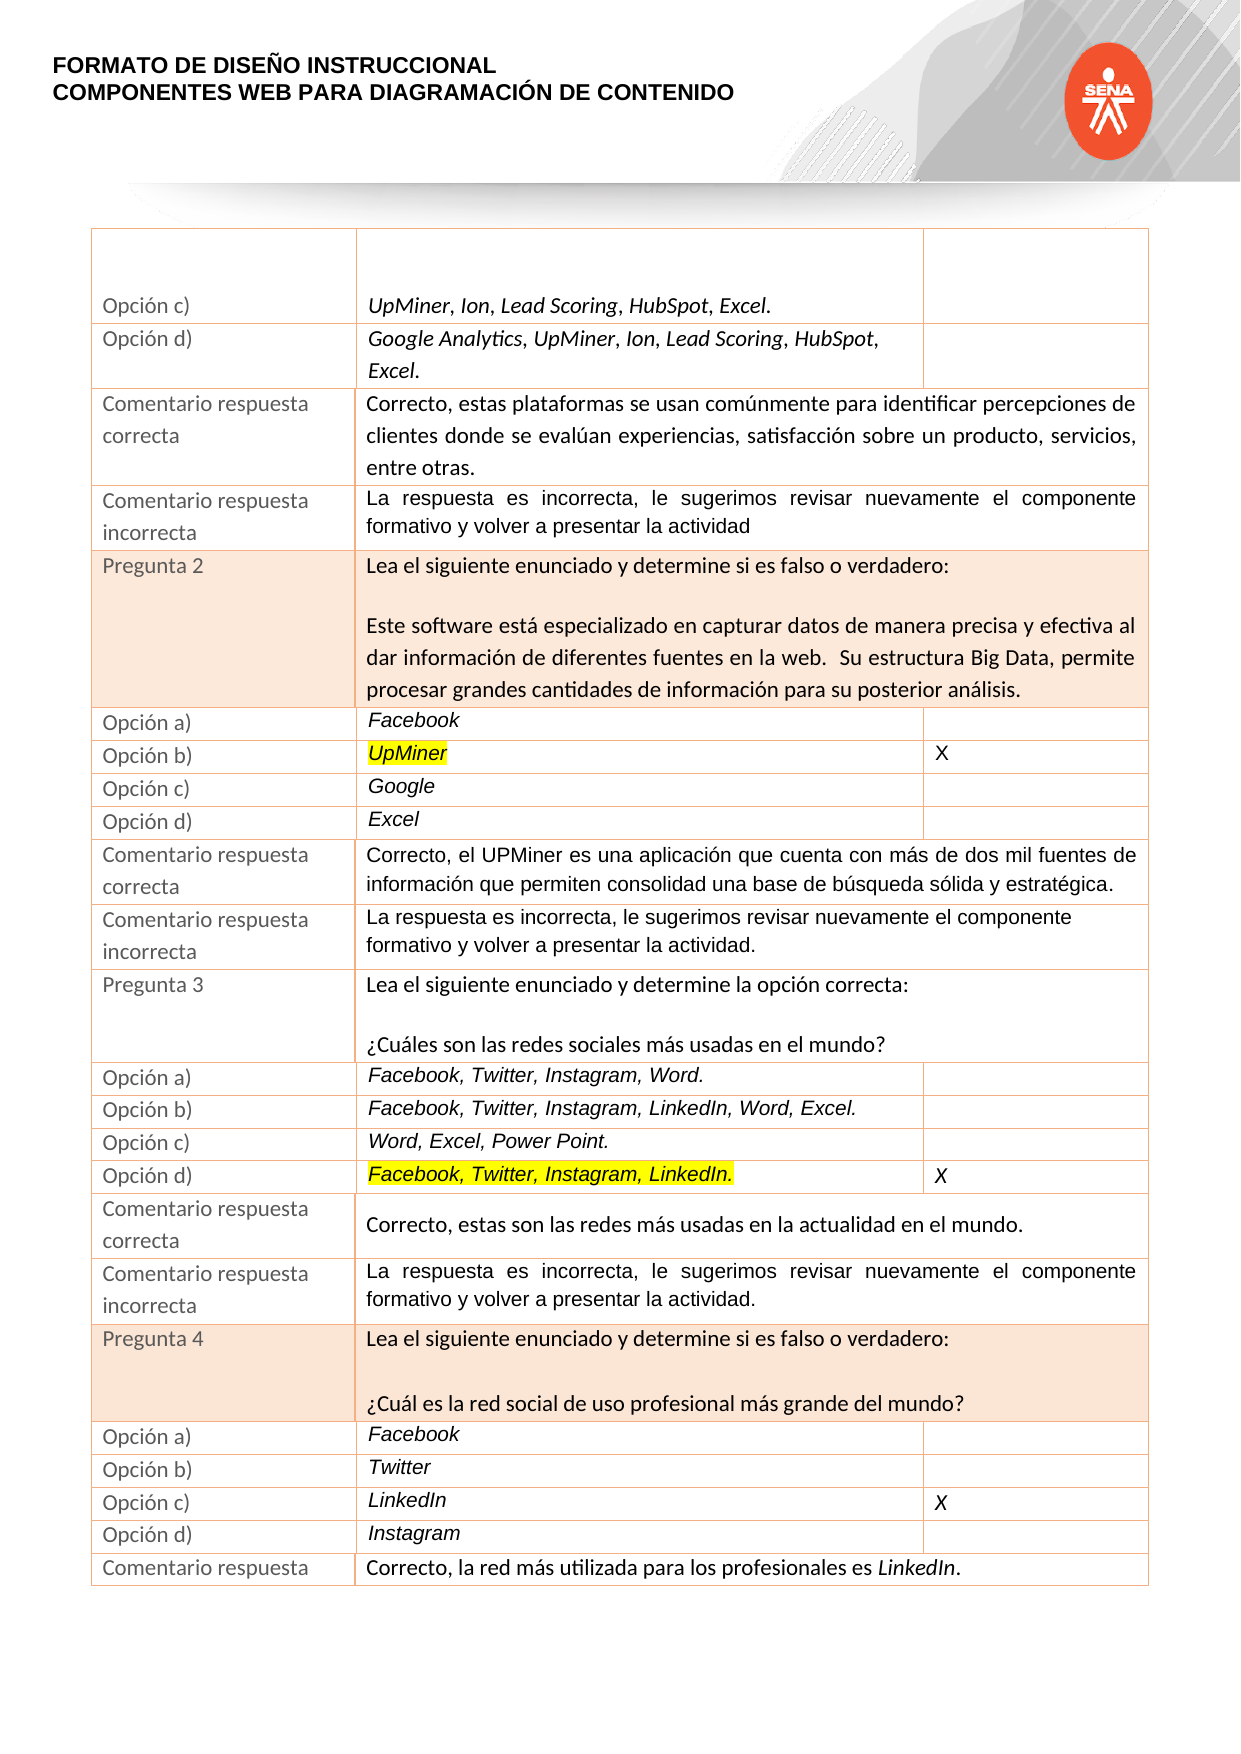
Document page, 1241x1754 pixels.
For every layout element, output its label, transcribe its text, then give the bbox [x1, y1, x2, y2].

table_cell Correcto, estas son las redes más usadas en la actualidad en el mundo. [356, 1194, 1148, 1258]
table_cell [924, 1063, 1148, 1094]
table_cell [924, 324, 1148, 388]
table_cell Comentario respuesta correcta [92, 389, 354, 485]
table_cell Opción d) [92, 1161, 356, 1193]
table_cell UpMiner [357, 741, 923, 773]
table_cell Google [357, 774, 923, 806]
table_cell La respuesta es incorrecta, le sugerimos revisar nuevamente el componente formativo y volver a presentar la actividad. [356, 905, 1148, 969]
table_cell [924, 1455, 1148, 1487]
table_cell La respuesta es incorrecta, le sugerimos revisar nuevamente el componente formativo y volver a presentar la actividad. [356, 1259, 1148, 1323]
table_cell Google Analytics, UpMiner, Ion, Lead Scoring, HubSpot, Excel. [357, 324, 923, 388]
table_cell X [924, 1488, 1148, 1519]
table_cell UpMiner, Ion, Lead Scoring, HubSpot, Excel. [357, 229, 923, 323]
table_cell Opción b) [92, 741, 356, 773]
table_cell Opción c) [92, 774, 356, 806]
table_cell X [924, 1161, 1148, 1193]
table_cell Instagram [357, 1521, 923, 1552]
table_cell Comentario respuesta incorrecta [92, 905, 354, 969]
table_cell La respuesta es incorrecta, le sugerimos revisar nuevamente el componente formativo y volver a presentar la actividad [356, 486, 1148, 550]
table_cell Opción d) [92, 324, 356, 388]
table_cell [924, 1096, 1148, 1127]
table_cell Correcto, la red más utilizada para los profesionales es LinkedIn. [356, 1554, 1148, 1585]
table_cell Opción d) [92, 1521, 356, 1552]
table_cell Opción c) [92, 1488, 356, 1519]
table_cell Facebook, Twitter, Instagram, Word. [357, 1063, 923, 1094]
table_cell Correcto, el UPMiner es una aplicación que cuenta con más de dos mil fuentes de información que permiten consolidad una base de búsqueda sólida y estratégica. [356, 840, 1148, 904]
table_cell Opción c) [92, 229, 356, 323]
table_cell Opción b) [92, 1455, 356, 1487]
table_cell Twitter [357, 1455, 923, 1487]
table_cell Opción b) [92, 1096, 356, 1127]
table_cell Pregunta 2 [92, 551, 354, 707]
table_cell [924, 1521, 1148, 1552]
table_cell X [924, 741, 1148, 773]
table_cell Correcto, estas plataformas se usan comúnmente para identificar percepciones de clientes donde se evalúan experiencias, satisfacción sobre un producto, servicios, entre otras. [356, 389, 1148, 485]
table_cell Comentario respuesta correcta [92, 1194, 354, 1258]
table_cell Opción d) [92, 807, 356, 839]
table_cell Facebook, Twitter, Instagram, LinkedIn, Word, Excel. [357, 1096, 923, 1127]
table_cell Opción a) [92, 1063, 356, 1094]
table_cell Comentario respuesta correcta [92, 840, 354, 904]
table_cell [924, 229, 1148, 323]
table_cell [924, 708, 1148, 740]
table_cell Lea el siguiente enunciado y determine si es falso o verdadero: Este software está especializado en capturar datos de manera precisa y efectiva al dar información de diferentes fuentes en la web. Su estructura Big Data, permite procesar grandes cantidades de información para su posterior análisis. [356, 551, 1148, 707]
table_cell Lea el siguiente enunciado y determine si es falso o verdadero: ¿Cuál es la red social de uso profesional más grande del mundo? [356, 1325, 1148, 1421]
table_cell Facebook, Twitter, Instagram, LinkedIn. [357, 1161, 923, 1193]
table_cell [924, 1129, 1148, 1160]
table_cell LinkedIn [357, 1488, 923, 1519]
table_cell Facebook [357, 1422, 923, 1454]
table_cell Lea el siguiente enunciado y determine la opción correcta: ¿Cuáles son las redes sociales más usadas en el mundo? [356, 970, 1148, 1062]
table_cell Excel [357, 807, 923, 839]
table_cell Pregunta 4 [92, 1325, 354, 1421]
table_cell Comentario respuesta incorrecta [92, 1259, 354, 1323]
table_cell Comentario respuesta incorrecta [92, 486, 354, 550]
table_cell Opción a) [92, 1422, 356, 1454]
table_cell Facebook [357, 708, 923, 740]
table_cell Pregunta 3 [92, 970, 354, 1062]
table_cell [924, 1422, 1148, 1454]
picture [0, 0, 1241, 229]
table_cell Word, Excel, Power Point. [357, 1129, 923, 1160]
table_cell [924, 774, 1148, 806]
table_cell Opción a) [92, 708, 356, 740]
table_cell Comentario respuesta correcta [92, 1554, 354, 1585]
table_cell [924, 807, 1148, 839]
table_cell Opción c) [92, 1129, 356, 1160]
